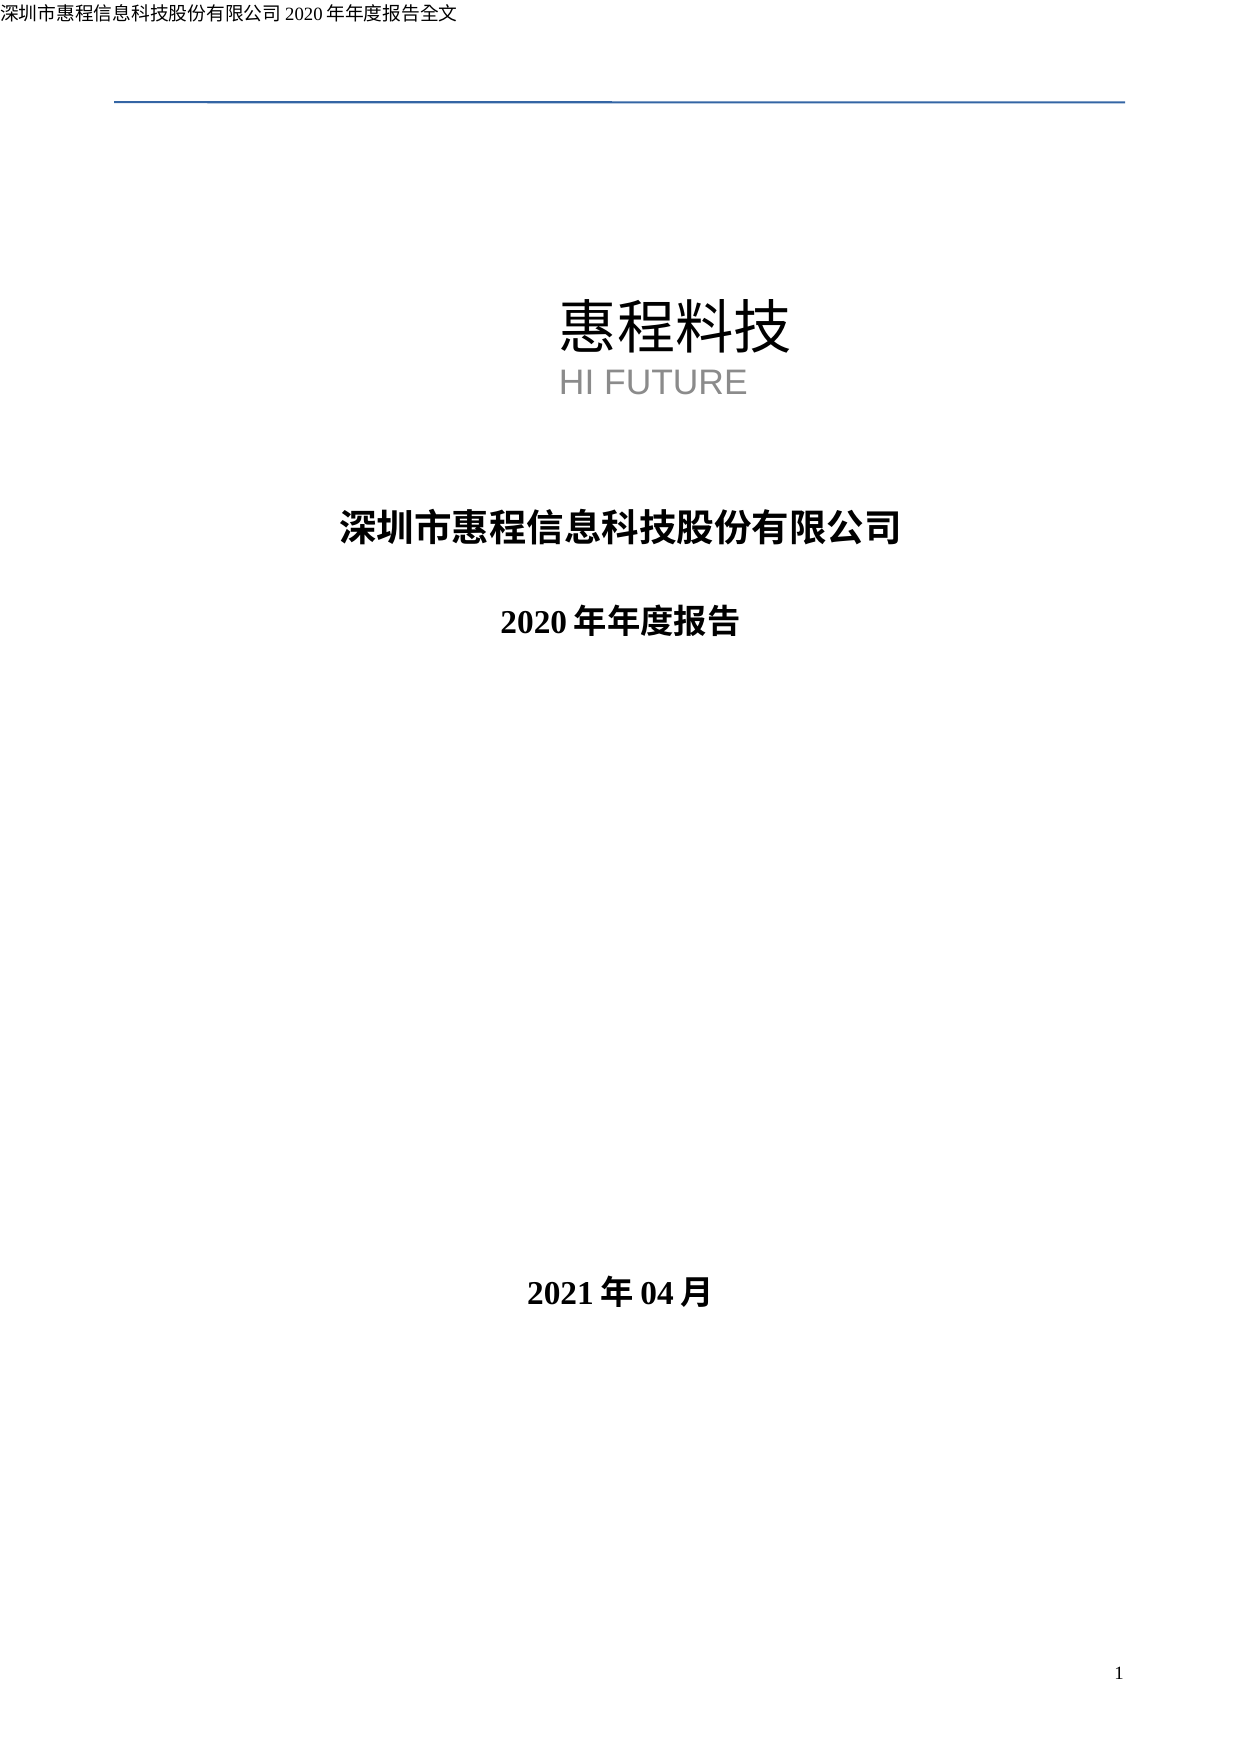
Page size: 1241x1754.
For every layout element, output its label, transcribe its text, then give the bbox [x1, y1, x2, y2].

text 深圳市惠程信息科技股份有限公司 [115, 501, 1125, 552]
text 2021年04月 [115, 1269, 1125, 1314]
text 惠程料技 [559, 287, 1125, 366]
text 2020年年度报告 [115, 598, 1125, 644]
text HI FUTURE [559, 366, 1125, 401]
